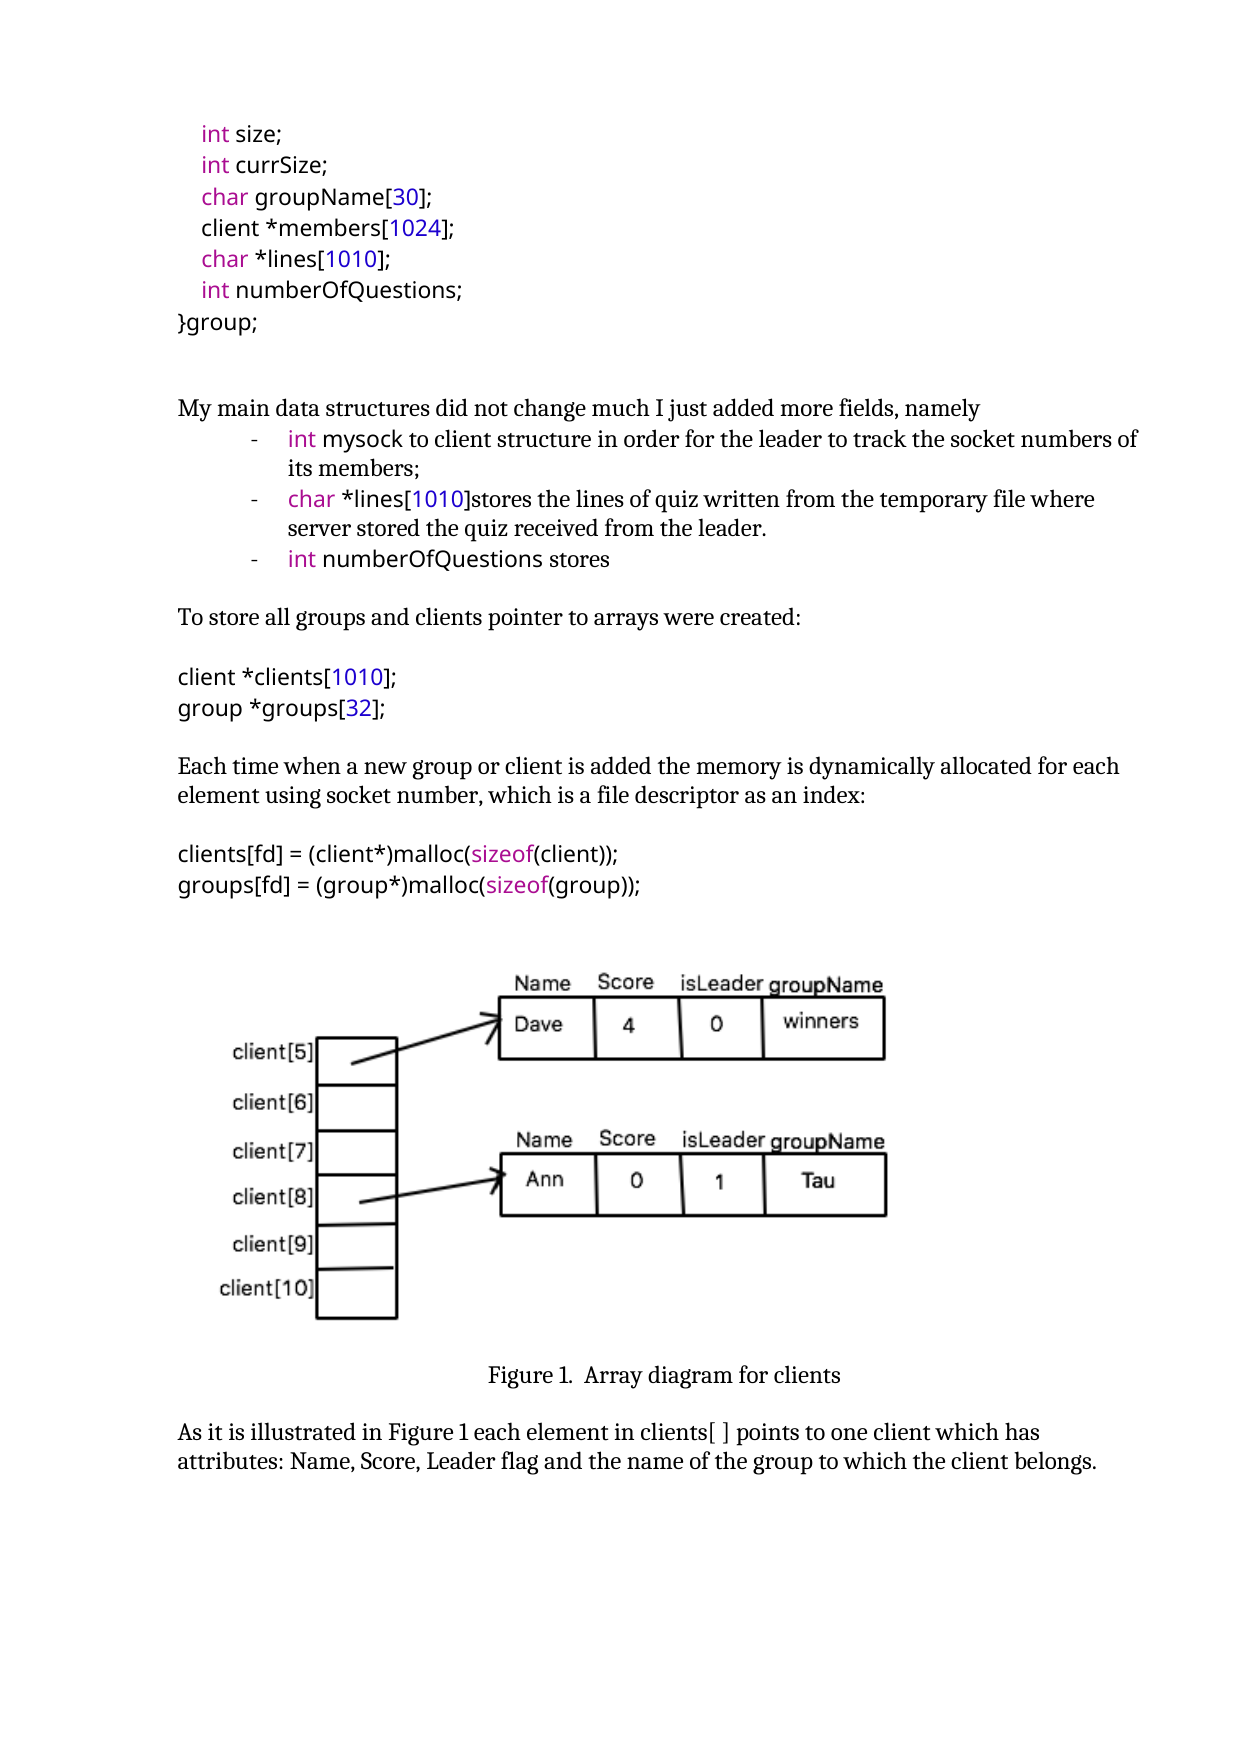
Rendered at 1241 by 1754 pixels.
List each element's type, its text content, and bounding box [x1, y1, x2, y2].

picture [177, 929, 948, 1361]
text Figure 1. Array diagram for clients [177, 1361, 1152, 1389]
text My main data structures did not change much I just added more fields, namely [177, 394, 1152, 423]
text client *clients[1010]; [177, 661, 1152, 692]
text As it is illustrated in Figure 1 each element in clients[ ] points to one client which has attributes: Name, Score, Leader flag and the name of the group to which the client belongs. [177, 1418, 1152, 1476]
list char *lines[1010]stores the lines of quiz written from the temporary file where server stored the quiz received from the leader. [250, 483, 1152, 543]
text }group; [177, 306, 1152, 337]
text groups[fd] = (group*)malloc(sizeof(group)); [177, 869, 1152, 901]
text client *members[1024]; [177, 212, 1152, 243]
text int numberOfQuestions; [177, 274, 1152, 306]
text char groupName[30]; [177, 181, 1152, 212]
list int numberOfQuestions stores [250, 543, 1152, 574]
text char *lines[1010]; [177, 243, 1152, 274]
text clients[fd] = (client*)malloc(sizeof(client)); [177, 838, 1152, 869]
text int currSize; [177, 149, 1152, 181]
text To store all groups and clients pointer to arrays were created: [177, 603, 1152, 632]
text Each time when a new group or client is added the memory is dynamically allocated for each element using socket number, which is a file descriptor as an index: [177, 752, 1152, 809]
list int mysock to client structure in order for the leader to track the socket numbers of its members; [250, 423, 1152, 483]
text int size; [177, 118, 1152, 149]
text group *groups[32]; [177, 692, 1152, 723]
